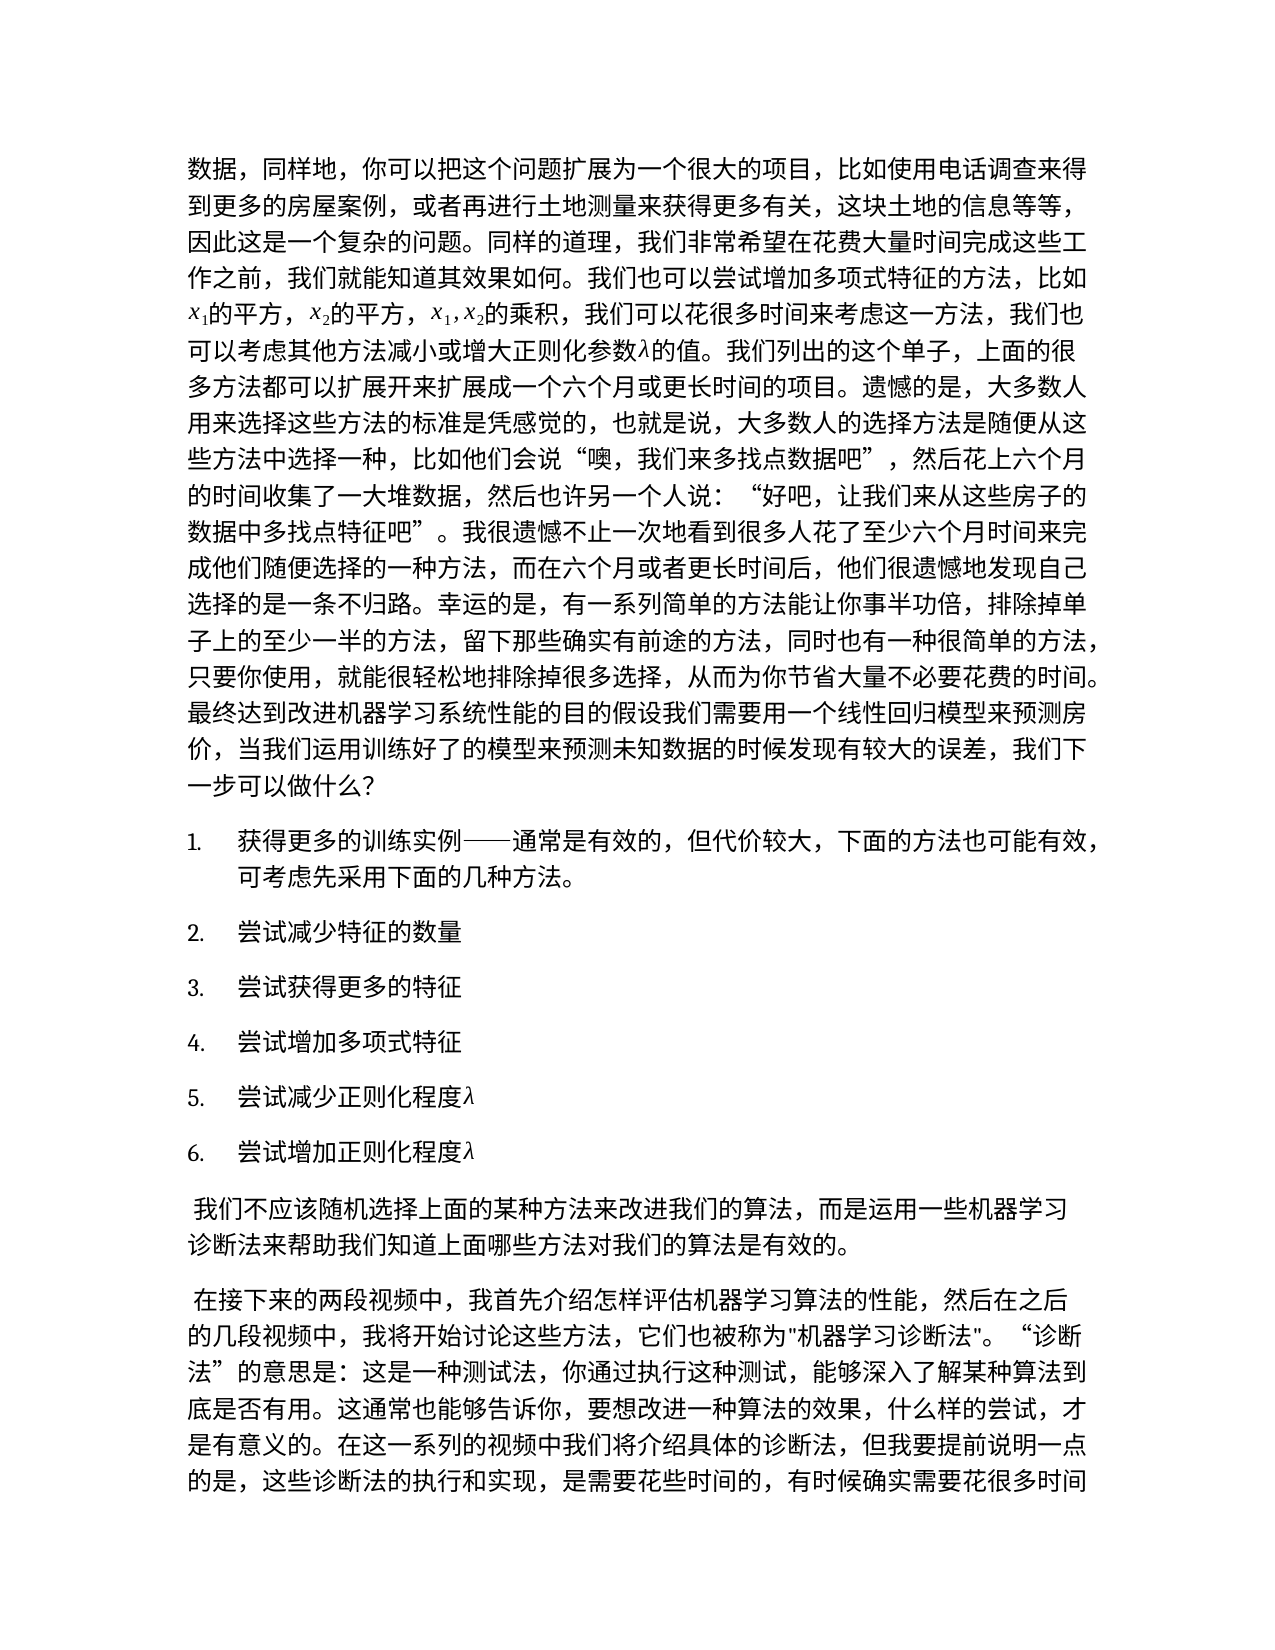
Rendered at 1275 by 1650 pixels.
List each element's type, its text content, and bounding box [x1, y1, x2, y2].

list 尝试减少特征的数量 [187, 914, 1087, 949]
list 尝试获得更多的特征 [187, 969, 1087, 1003]
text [187, 150, 1087, 802]
list 获得更多的训练实例——通常是有效的，但代价较大，下面的方法也可能有效，可考虑先采用下面的几种方法。 [187, 821, 1087, 894]
list 尝试减少正则化程度 [187, 1079, 1087, 1113]
list 尝试增加多项式特征 [187, 1024, 1087, 1058]
text 我们不应该随机选择上面的某种方法来改进我们的算法，而是运用一些机器学习诊断法来帮助我们知道上面哪些方法对我们的算法是有效的。 [187, 1189, 1087, 1262]
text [187, 1280, 1087, 1498]
list 尝试增加正则化程度 [187, 1134, 1087, 1168]
